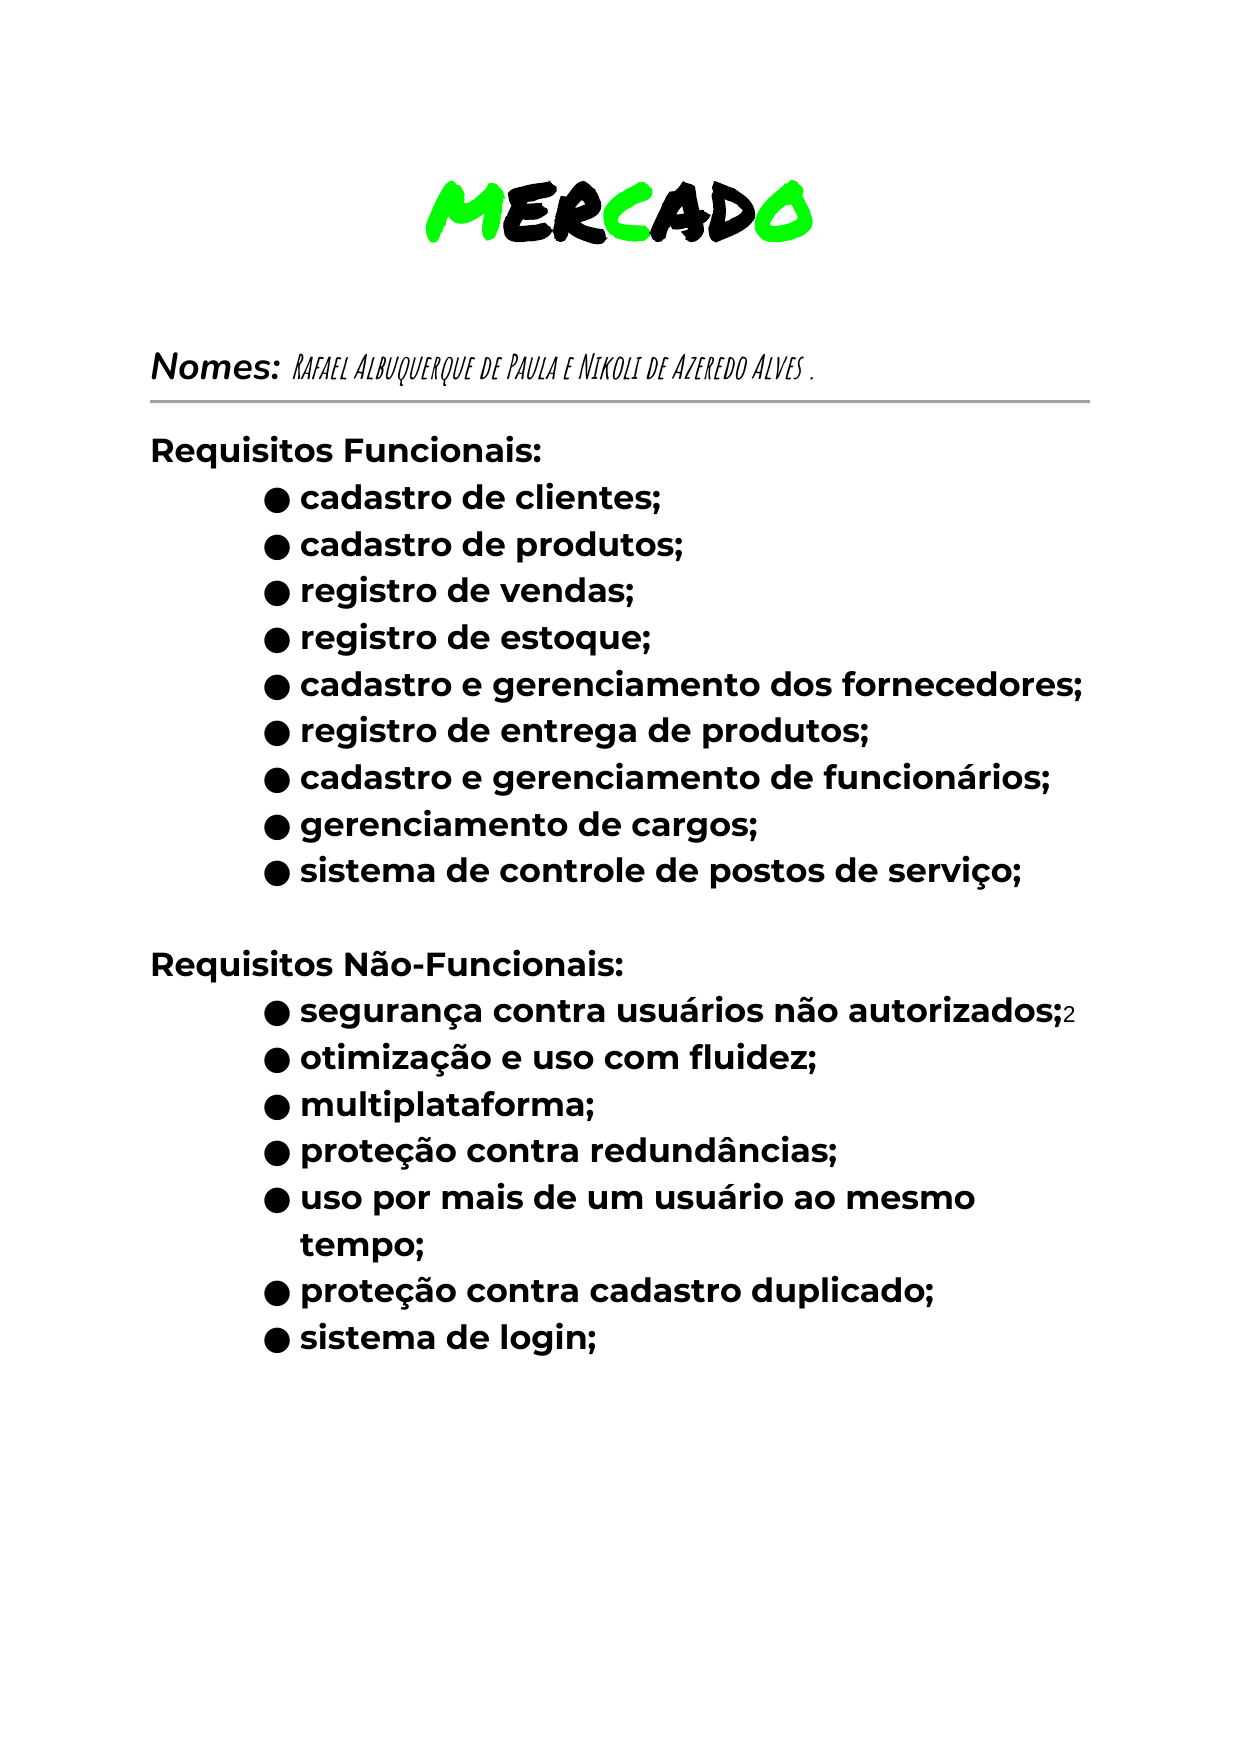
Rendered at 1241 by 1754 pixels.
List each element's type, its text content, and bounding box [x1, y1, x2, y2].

list cadastro de produtos; [262, 524, 1090, 564]
list multiplataforma; [262, 1084, 1090, 1124]
list gerenciamento de cargos; [262, 804, 1090, 844]
list registro de entrega de produtos; [262, 710, 1090, 751]
list otimização e uso com fluidez; [262, 1037, 1090, 1078]
list cadastro e gerenciamento de funcionários; [262, 757, 1090, 798]
list segurança contra usuários não autorizados; [262, 990, 1090, 1031]
list proteção contra redundâncias; [262, 1130, 1090, 1171]
list cadastro de clientes; [262, 477, 1090, 518]
list sistema de controle de postos de serviço; [262, 850, 1090, 891]
list cadastro e gerenciamento dos fornecedores; [262, 664, 1090, 704]
list registro de vendas; [262, 570, 1090, 611]
list uso por mais de um usuário ao mesmo tempo; [262, 1177, 1090, 1264]
text Requisitos Funcionais: [150, 430, 1090, 471]
list registro de estoque; [262, 617, 1090, 658]
text Requisitos Não-Funcionais: [150, 944, 1090, 984]
list proteção contra cadastro duplicado; [262, 1270, 1090, 1311]
text MERCADO [150, 150, 1090, 265]
list sistema de login; [262, 1317, 1090, 1358]
text Nomes: Rafael Albuquerque de Paula e Nikoli de Azeredo Alves . [150, 341, 1090, 392]
